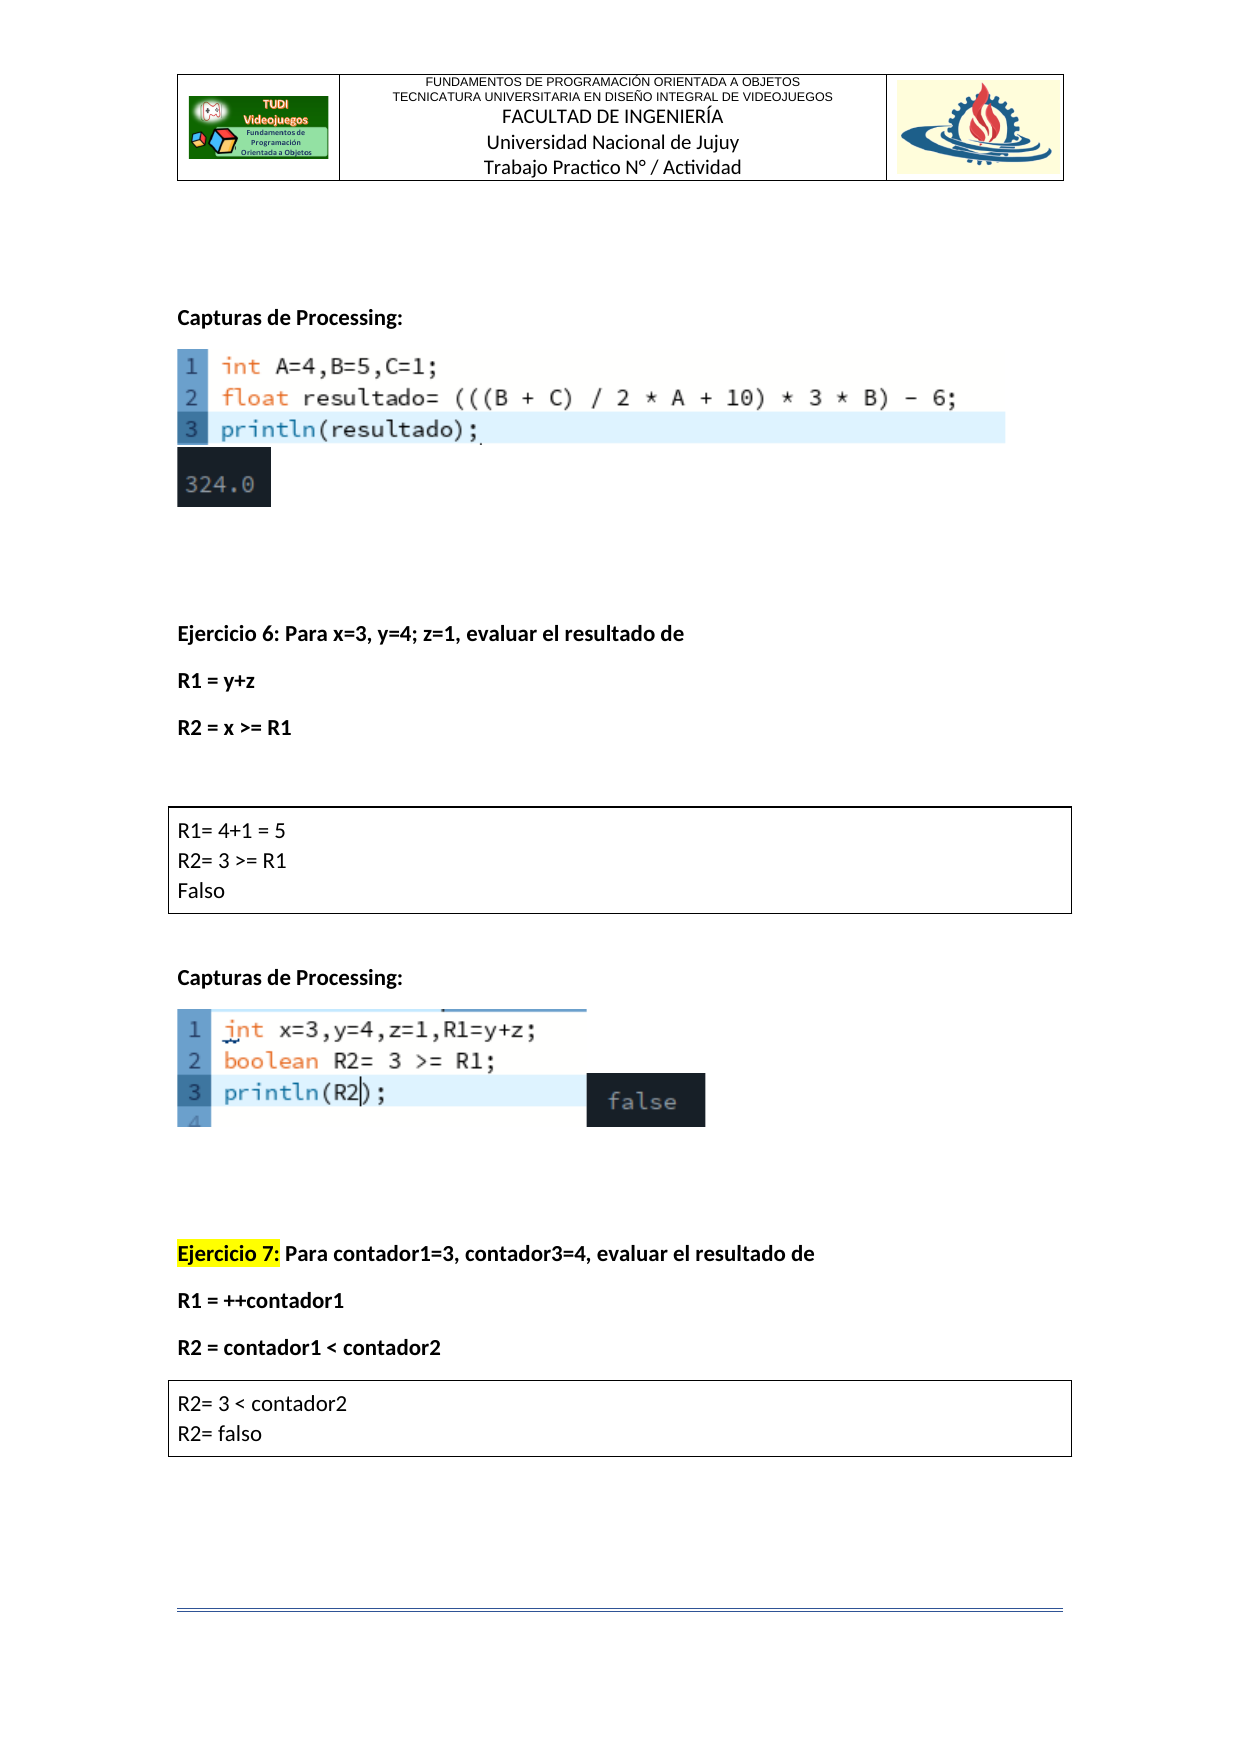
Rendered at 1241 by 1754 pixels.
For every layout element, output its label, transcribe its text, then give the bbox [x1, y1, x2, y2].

text Falso [169, 867, 1071, 913]
text R1 = y+z [177, 666, 1063, 694]
text R1 = ++contador1 [177, 1286, 1063, 1314]
picture [177, 1009, 706, 1127]
picture [177, 447, 271, 507]
picture [177, 349, 1006, 445]
text R2= falso [169, 1410, 1071, 1456]
text R1= 4+1 = 5 [169, 808, 1071, 837]
text R2 = x >= R1 [177, 713, 1063, 741]
text R2 = contador1 < contador2 [177, 1333, 1063, 1361]
text Capturas de Processing: [177, 963, 1063, 991]
text Ejercicio 7: Para contador1=3, contador3=4, evaluar el resultado de [280, 1239, 1063, 1267]
picture [188, 96, 329, 159]
text Ejercicio 6: Para x=3, y=4; z=1, evaluar el resultado de [177, 619, 1063, 647]
text R2= 3 < contador2 [169, 1381, 1071, 1410]
text R2= 3 >= R1 [169, 837, 1071, 867]
text Capturas de Processing: [177, 303, 1063, 331]
picture [897, 80, 1060, 174]
